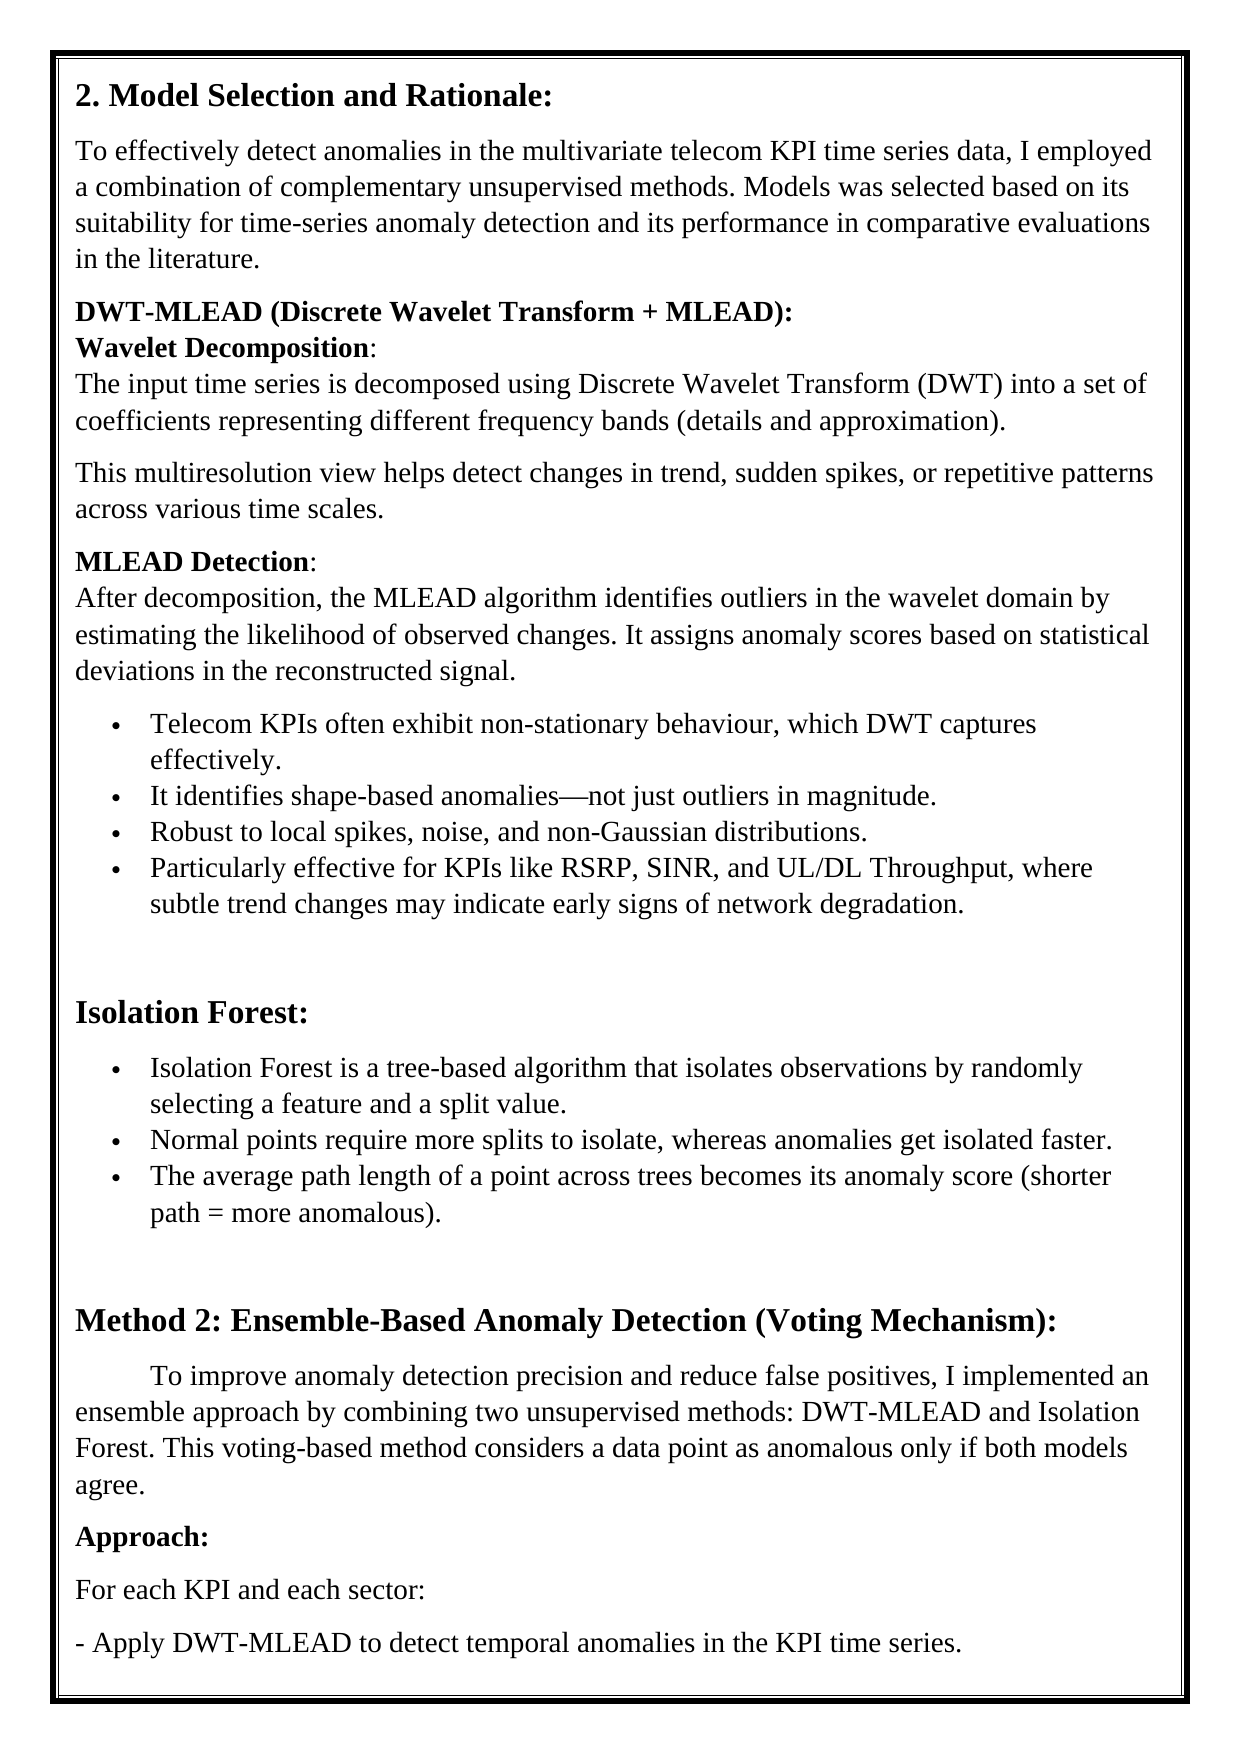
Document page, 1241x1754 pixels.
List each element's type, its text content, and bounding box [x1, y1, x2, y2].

list Normal points require more splits to isolate, whereas anomalies get isolated faster. [112, 1122, 1165, 1156]
list Isolation Forest is a tree-based algorithm that isolates observations by randomly selecting a feature and a split value. [112, 1050, 1165, 1120]
text Isolation Forest: [75, 992, 1165, 1030]
text - Apply DWT-MLEAD to detect temporal anomalies in the KPI time series. [75, 1625, 1165, 1659]
list The average path length of a point across trees becomes its anomaly score (shorter path = more anomalous). [112, 1158, 1165, 1228]
text 2. Model Selection and Rationale: [75, 75, 1165, 113]
text Approach: [75, 1519, 1165, 1553]
text MLEAD Detection: After decomposition, the MLEAD algorithm identifies outliers in the wavelet domain by estimating the likelihood of observed changes. It assigns anomaly scores based on statistical deviations in the reconstructed signal. [75, 544, 1165, 686]
list It identifies shape-based anomalies—not just outliers in magnitude. [112, 778, 1165, 812]
text Method 2: Ensemble-Based Anomaly Detection (Voting Mechanism): [75, 1300, 1165, 1339]
list Telecom KPIs often exhibit non-stationary behaviour, which DWT captures effectively. [112, 706, 1165, 775]
text This multiresolution view helps detect changes in trend, sudden spikes, or repetitive patterns across various time scales. [75, 456, 1165, 525]
text For each KPI and each sector: [75, 1572, 1165, 1606]
text To effectively detect anomalies in the multivariate telecom KPI time series data, I employed a combination of complementary unsupervised methods. Models was selected based on its suitability for time-series anomaly detection and its performance in comparative evaluations in the literature. [75, 133, 1165, 275]
list Robust to local spikes, noise, and non-Gaussian distributions. [112, 814, 1165, 848]
text To improve anomaly detection precision and reduce false positives, I implemented an ensemble approach by combining two unsupervised methods: DWT-MLEAD and Isolation Forest. This voting-based method considers a data point as anomalous only if both models agree. [75, 1358, 1165, 1500]
list Particularly effective for KPIs like RSRP, SINR, and UL/DL Throughput, where subtle trend changes may indicate early signs of network degradation. [112, 850, 1165, 920]
text DWT-MLEAD (Discrete Wavelet Transform + MLEAD): Wavelet Decomposition: The input time series is decomposed using Discrete Wavelet Transform (DWT) into a set of coefficients representing different frequency bands (details and approximation). [75, 294, 1165, 436]
